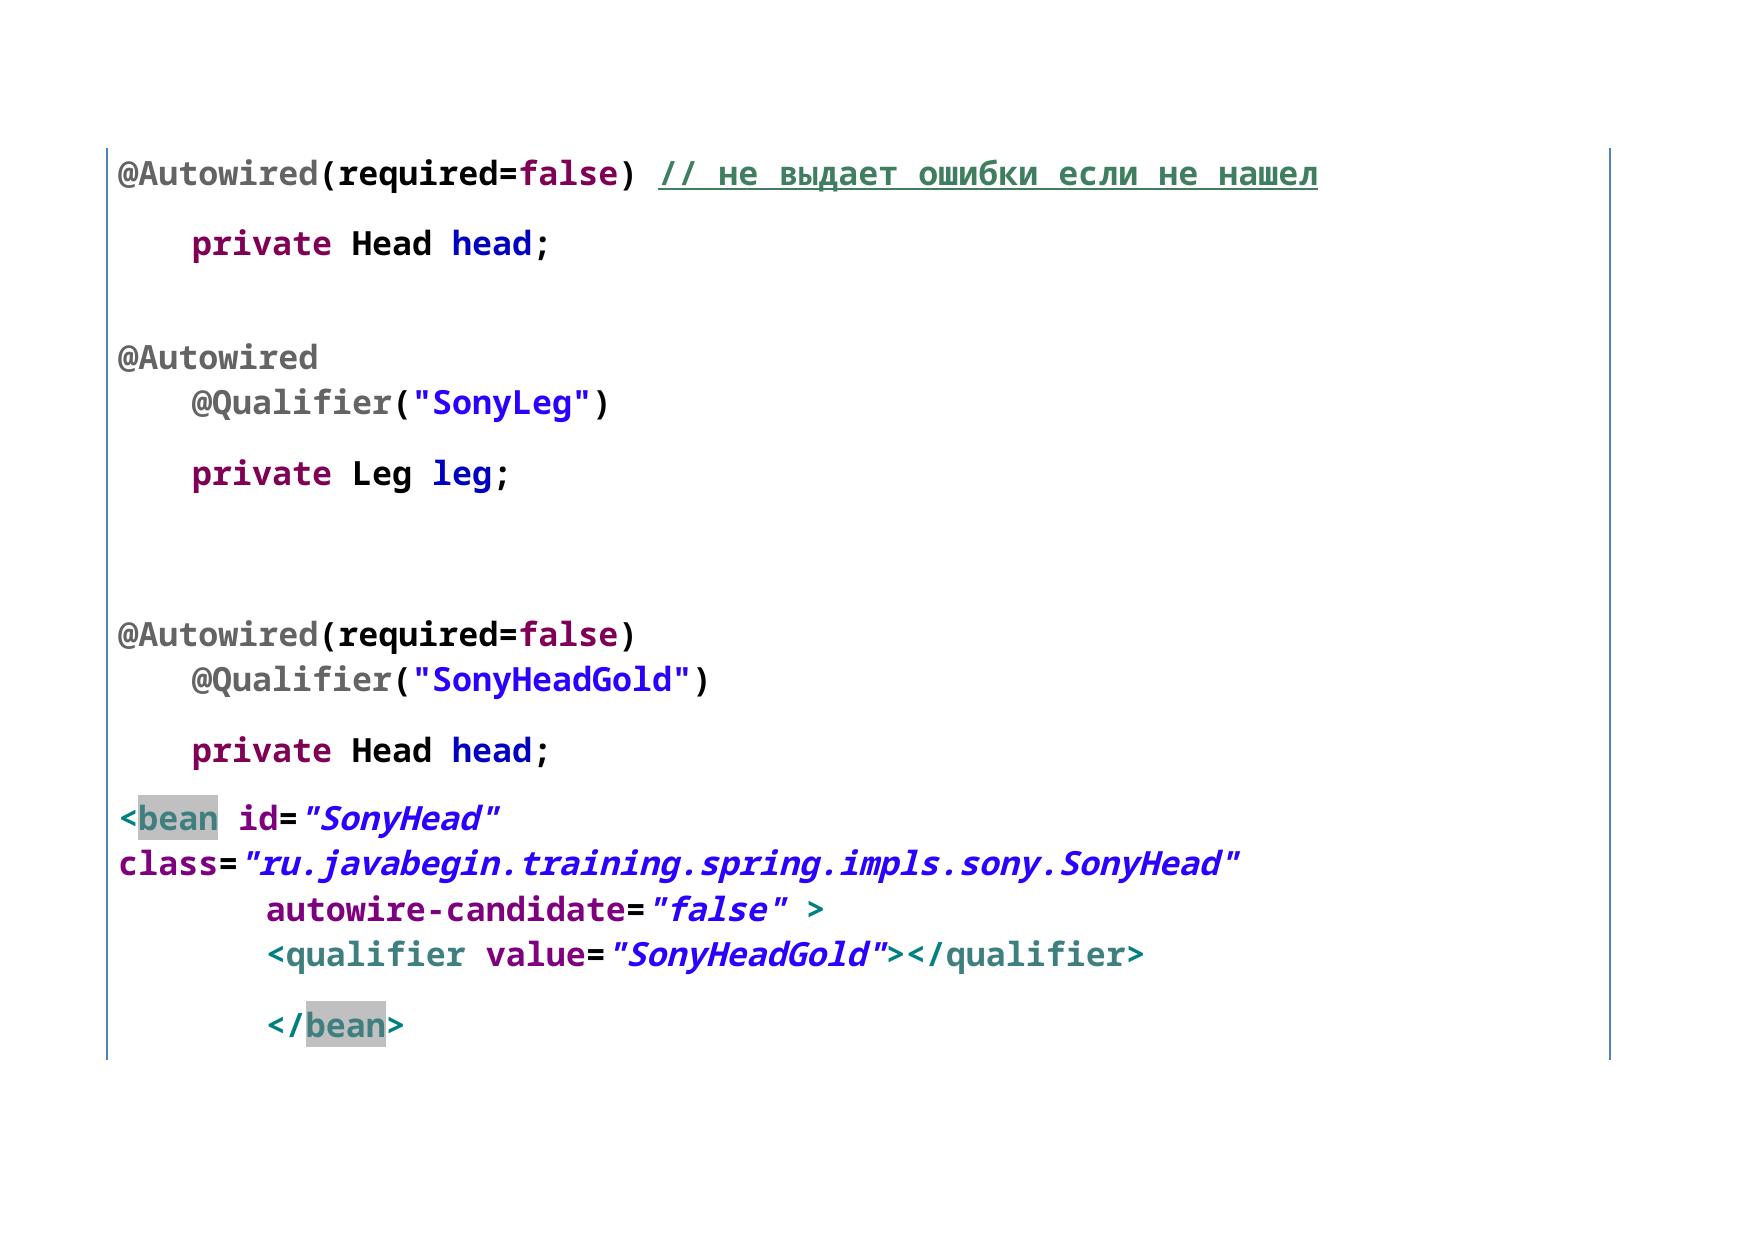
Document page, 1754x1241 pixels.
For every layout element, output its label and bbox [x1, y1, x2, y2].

table_cell [108, 148, 1609, 1060]
